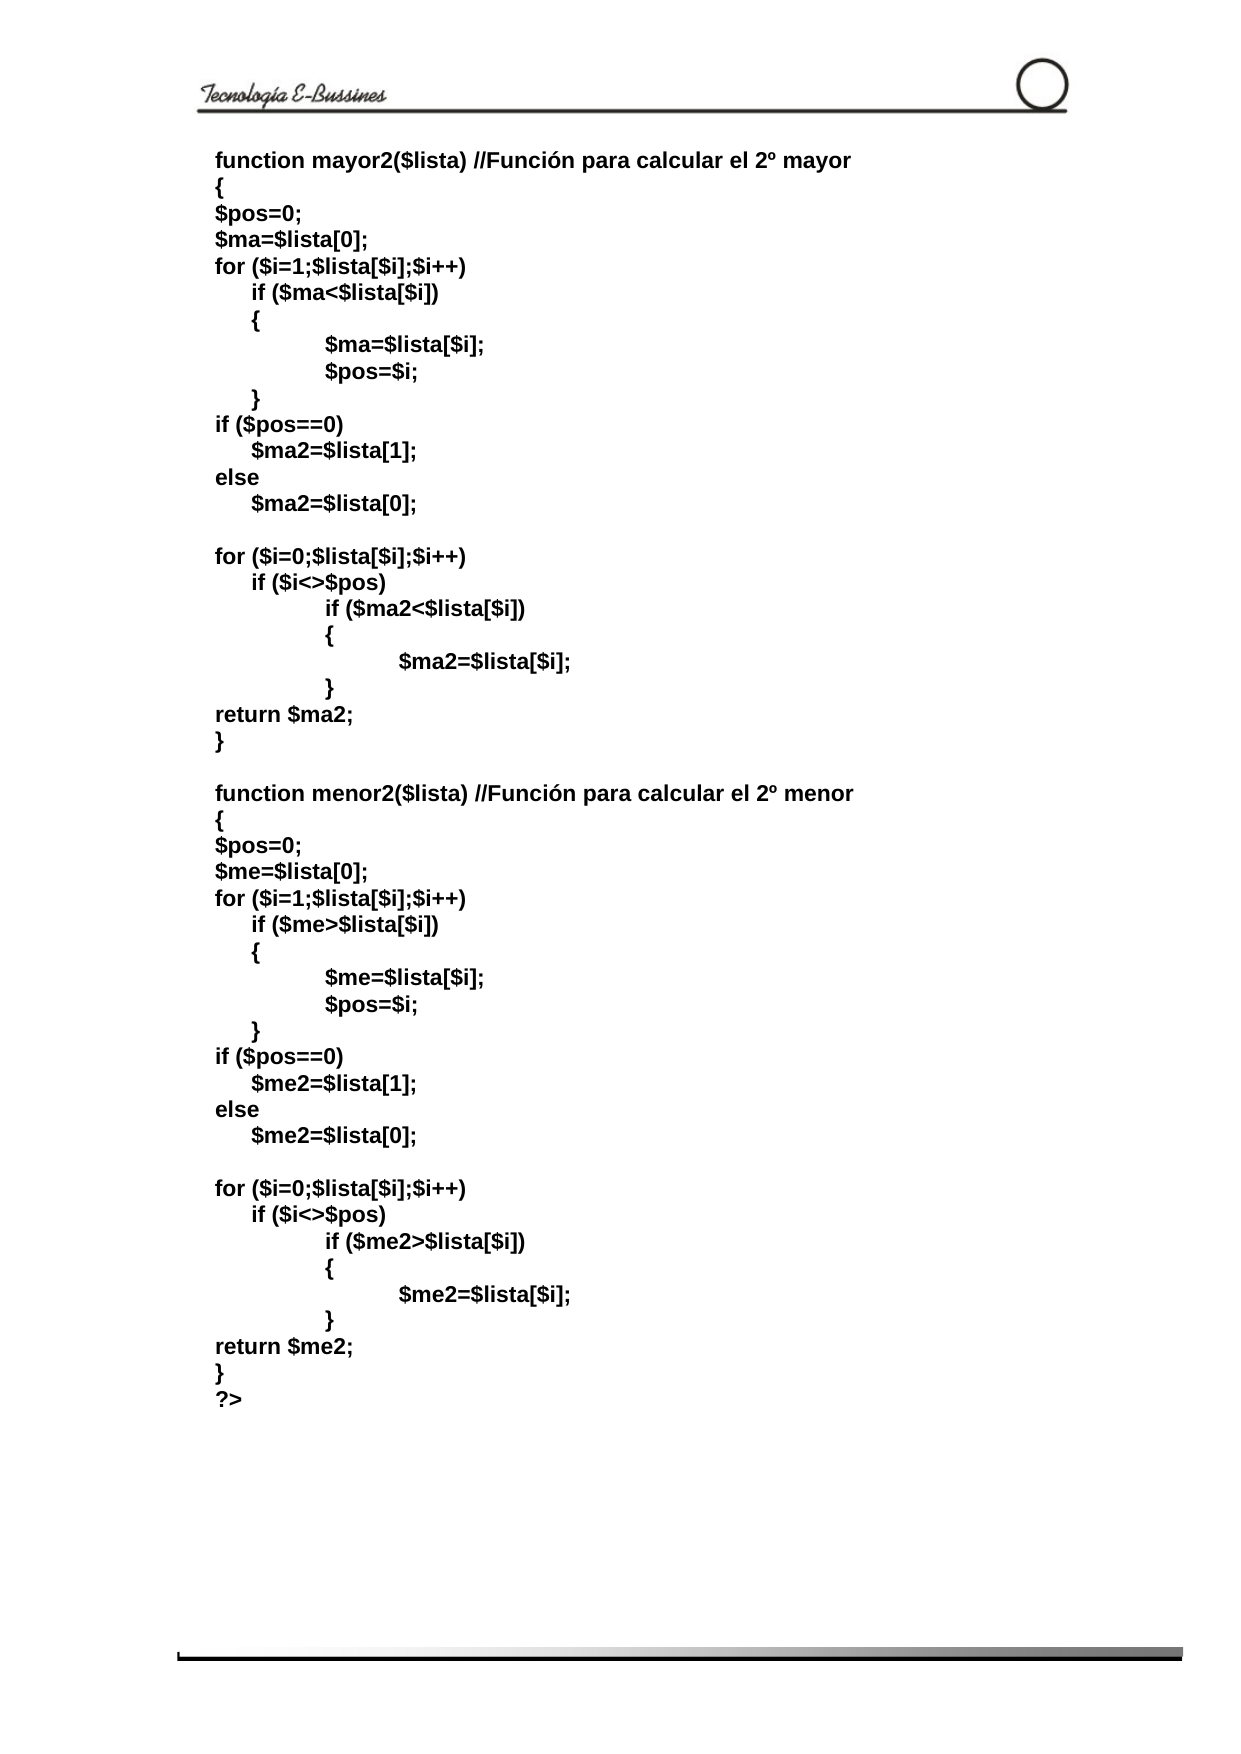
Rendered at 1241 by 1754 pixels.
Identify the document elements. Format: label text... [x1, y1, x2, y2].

text } [215, 1359, 1134, 1386]
subtitle $me=$lista[0]; [215, 859, 1134, 885]
subtitle } [215, 727, 1134, 753]
subtitle if ($pos==0) [215, 1043, 1134, 1069]
subtitle } [325, 674, 1134, 701]
subtitle if ($me2>$lista[$i]) [325, 1228, 1134, 1254]
text { [251, 306, 1134, 332]
text $ma2=$lista[0]; [251, 490, 1134, 516]
subtitle $pos=0; [215, 200, 1134, 226]
text { [215, 174, 1134, 200]
text if ($pos==0) [215, 411, 1134, 437]
subtitle ?> [215, 1386, 1134, 1412]
subtitle { [215, 806, 1134, 832]
text for ($i=1;$lista[$i];$i++) if ($me>$lista[$i]) [214, 885, 469, 938]
subtitle $ma2=$lista[1]; else [215, 437, 420, 490]
text } [325, 1307, 1134, 1333]
subtitle $pos=$i; [325, 991, 1134, 1017]
subtitle { [325, 622, 1134, 648]
subtitle for ($i=0;$lista[$i];$i++) if ($i<>$pos) [214, 543, 469, 595]
text $ma2=$lista[$i]; [398, 648, 1134, 674]
text $me=$lista[$i]; [325, 964, 1134, 991]
subtitle function mayor2($lista) //Función para calcular el 2º mayor [215, 147, 1134, 174]
text $me2=$lista[1]; else [215, 1069, 420, 1122]
text $pos=$i; [325, 358, 1134, 384]
text { [325, 1254, 1134, 1281]
subtitle $ma=$lista[$i]; [325, 332, 1134, 358]
subtitle $me2=$lista[0]; [251, 1122, 1134, 1149]
subtitle { [251, 938, 1134, 964]
text $ma=$lista[0]; [215, 226, 1134, 253]
text function menor2($lista) //Función para calcular el 2º menor [215, 780, 1134, 806]
picture [192, 52, 1077, 115]
text if ($ma2<$lista[$i]) [325, 595, 1134, 622]
text } [251, 1017, 1134, 1043]
subtitle $me2=$lista[$i]; [398, 1281, 1134, 1307]
subtitle return $me2; [215, 1333, 1134, 1359]
subtitle for ($i=1;$lista[$i];$i++) if ($ma<$lista[$i]) [214, 253, 469, 306]
text for ($i=0;$lista[$i];$i++) if ($i<>$pos) [214, 1175, 469, 1228]
picture [177, 1647, 1184, 1661]
text $pos=0; [215, 832, 1134, 859]
subtitle } [251, 384, 1134, 411]
text return $ma2; [215, 701, 1134, 727]
